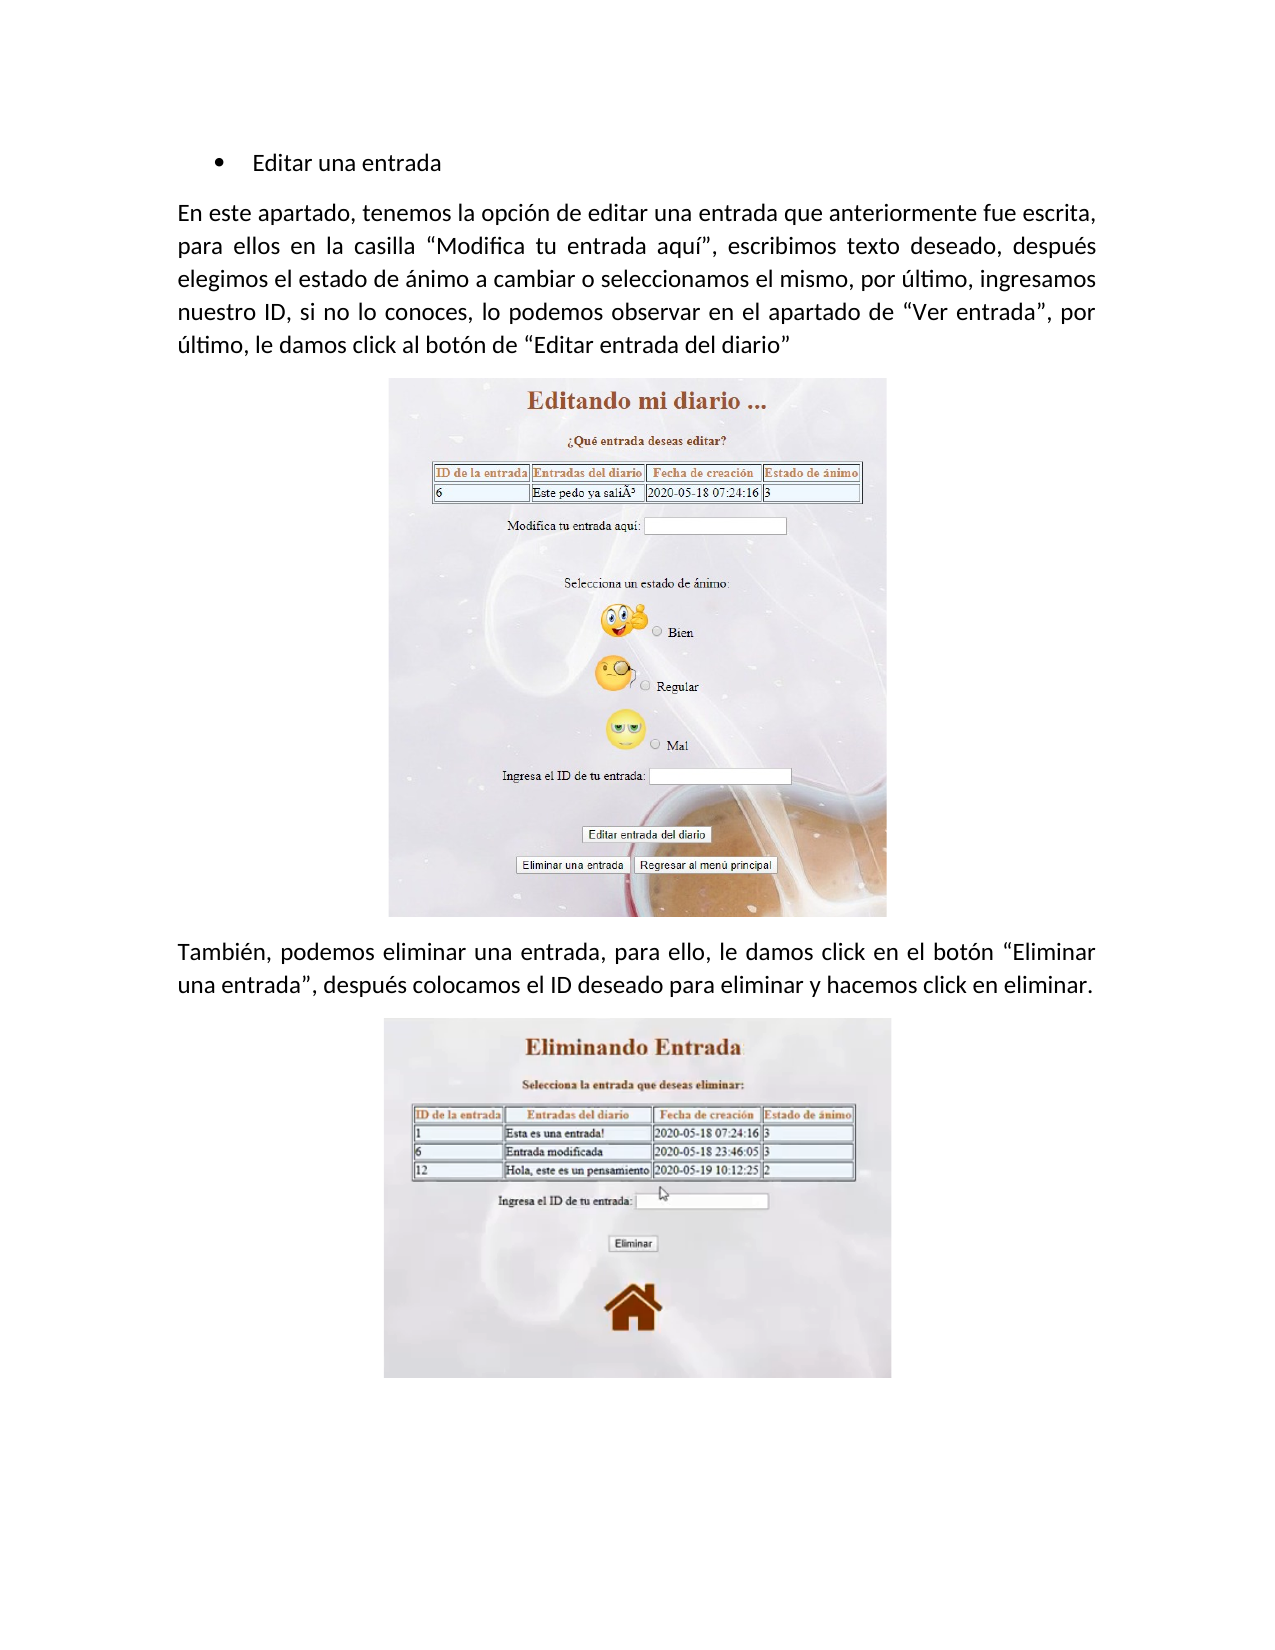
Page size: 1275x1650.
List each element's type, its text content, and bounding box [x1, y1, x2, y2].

text En este apartado, tenemos la opción de editar una entrada que anteriormente fue escrita, para ellos en la casilla “Modifica tu entrada aquí”, escribimos texto deseado, después elegimos el estado de ánimo a cambiar o seleccionamos el mismo, por último, ingresamos nuestro ID, si no lo conoces, lo podemos observar en el apartado de “Ver entrada”, por último, le damos click al botón de “Editar entrada del diario” [177, 197, 1098, 359]
picture [383, 1018, 892, 1378]
list Editar una entrada [215, 148, 1098, 178]
text También, podemos eliminar una entrada, para ello, le damos click en el botón “Eliminar una entrada”, después colocamos el ID deseado para eliminar y hacemos click en eliminar. [177, 936, 1098, 999]
picture [388, 378, 887, 917]
